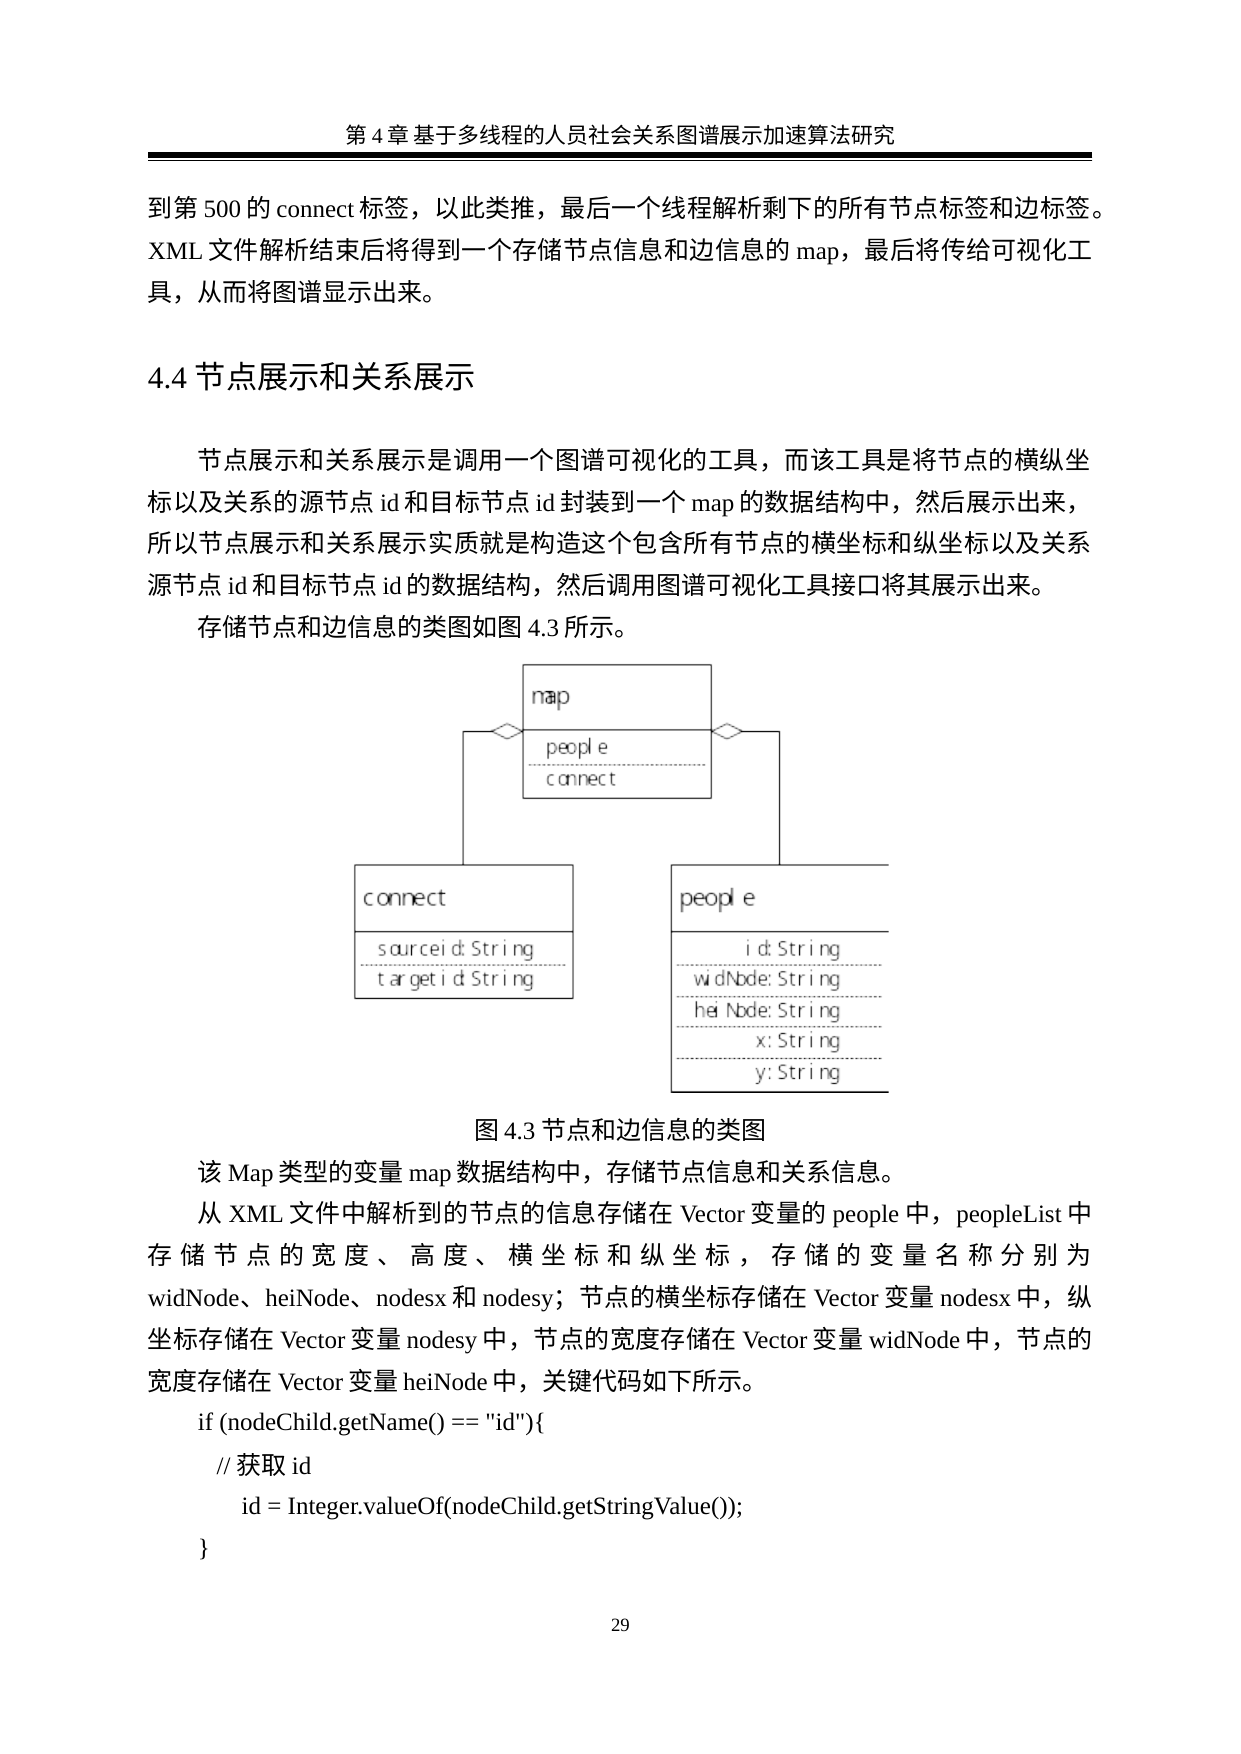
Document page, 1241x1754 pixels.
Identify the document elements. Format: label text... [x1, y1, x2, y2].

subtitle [148, 186, 1092, 312]
subtitle } [148, 1526, 1092, 1568]
subtitle 4.4 节点展示和关系展示 [148, 333, 1092, 416]
subtitle // 获取id [148, 1442, 1092, 1484]
subtitle 存储节点和边信息的类图如图4.3所示。 [148, 605, 1092, 647]
subtitle 图4.3 节点和边信息的类图 [148, 1107, 1092, 1149]
subtitle if (nodeChild.getName() == "id"){ [148, 1400, 1092, 1442]
subtitle 从XML文件中解析到的节点的信息存储在Vector变量的people中，peopleList中存储节点的宽度、高度、横坐标和纵坐标，存储的变量名称分别为widNode、heiNode、nodesx和nodesy；节点的横坐标存储在Vector变量nodesx中，纵坐标存储在Vector变量nodesy中，节点的宽度存储在Vector变量widNode中，节点的宽度存储在Vector变量heiNode中，关键代码如下所示。 [148, 1191, 1092, 1400]
subtitle 该Map类型的变量map数据结构中，存储节点信息和关系信息。 [148, 1149, 1092, 1191]
subtitle 节点展示和关系展示是调用一个图谱可视化的工具，而该工具是将节点的横纵坐标以及关系的源节点id和目标节点id封装到一个map的数据结构中，然后展示出来，所以节点展示和关系展示实质就是构造这个包含所有节点的横坐标和纵坐标以及关系源节点id和目标节点id的数据结构，然后调用图谱可视化工具接口将其展示出来。 [148, 437, 1092, 605]
subtitle id = Integer.valueOf(nodeChild.getStringValue()); [191, 1484, 1092, 1526]
